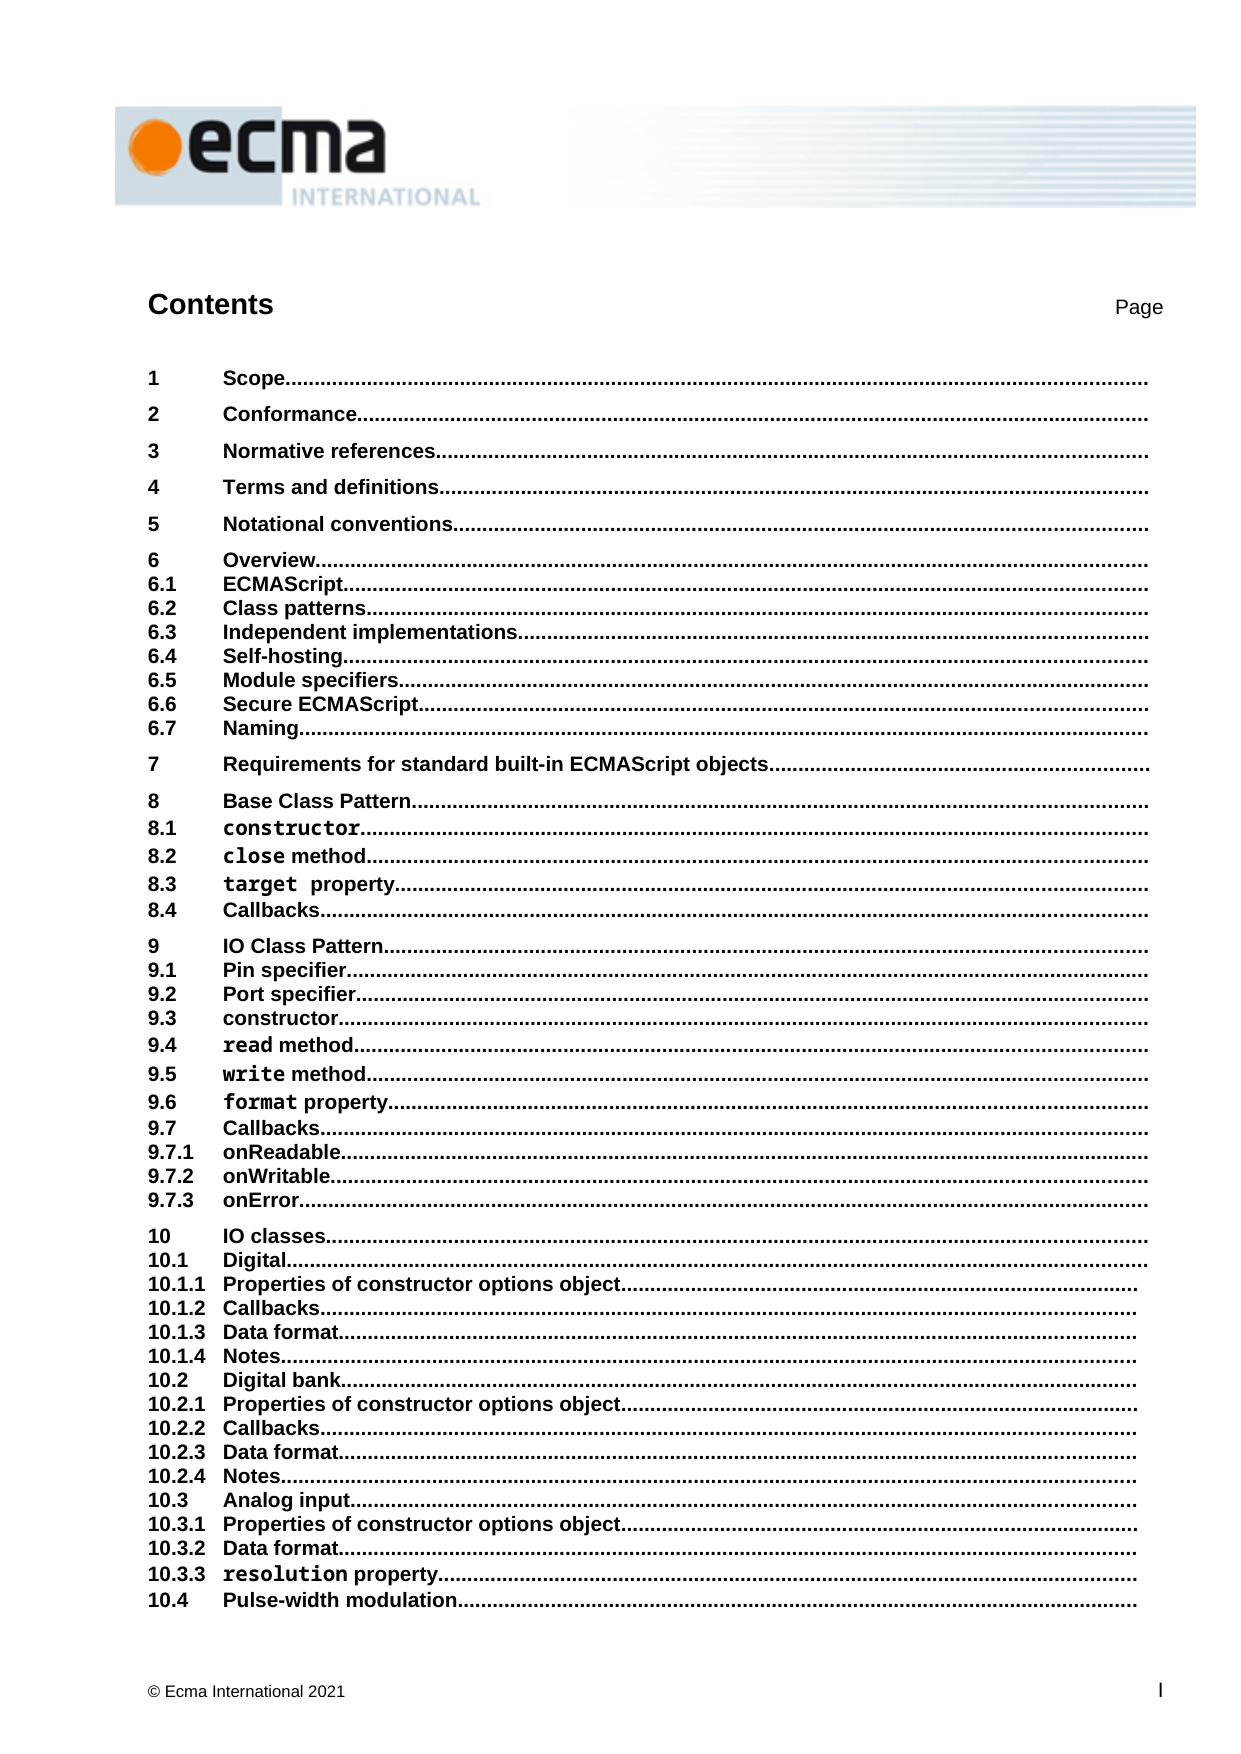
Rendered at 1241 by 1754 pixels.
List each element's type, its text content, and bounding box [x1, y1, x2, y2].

text 10.3.3 resolution property 12 [148, 1559, 1111, 1588]
text 9.6 format property 8 [148, 1087, 1111, 1116]
text 3 Normative references 1 [148, 439, 1111, 463]
text 10.1 Digital 9 [148, 1248, 1111, 1272]
text 8.3 target property 6 [148, 869, 1111, 898]
text 10.1.1 Properties of constructor options object 10 [148, 1272, 1111, 1296]
text 10.3 Analog input 11 [148, 1487, 1111, 1511]
text 10.1.2 Callbacks 10 [148, 1296, 1111, 1320]
text 1 Scope 1 [148, 366, 1111, 390]
text 4 Terms and definitions 2 [148, 475, 1111, 499]
text 10.1.3 Data format 10 [148, 1320, 1111, 1344]
text 9 IO Class Pattern 7 [148, 934, 1111, 958]
text 10.3.2 Data format 12 [148, 1535, 1111, 1559]
text 6.3 Independent implementations 4 [148, 620, 1111, 644]
text 10.2 Digital bank 10 [148, 1368, 1111, 1392]
text Contents Page [148, 289, 1163, 321]
text 6 Overview 3 [148, 548, 1111, 572]
text 6.2 Class patterns 3 [148, 596, 1111, 620]
text 9.7.1 onReadable 9 [148, 1139, 1111, 1163]
text 10.3.1 Properties of constructor options object 12 [148, 1511, 1111, 1535]
text 10.2.1 Properties of constructor options object 11 [148, 1392, 1111, 1416]
text 5 Notational conventions 3 [148, 512, 1111, 536]
text 10.2.4 Notes 11 [148, 1463, 1111, 1487]
text 10.4 Pulse-width modulation 12 [148, 1588, 1111, 1612]
text 8.1 constructor 5 [148, 813, 1111, 841]
text 10 IO classes 9 [148, 1224, 1111, 1248]
text 9.5 write method 8 [148, 1059, 1111, 1087]
text 10.2.3 Data format 11 [148, 1439, 1111, 1463]
text 8 Base Class Pattern 5 [148, 789, 1111, 813]
text 10.2.2 Callbacks 11 [148, 1416, 1111, 1439]
text 2 Conformance 1 [148, 402, 1111, 426]
text 7 Requirements for standard built-in ECMAScript objects 5 [148, 752, 1111, 776]
text 9.7.2 onWritable 9 [148, 1163, 1111, 1187]
text 9.4 read method 7 [148, 1030, 1111, 1059]
text 6.1 ECMAScript 3 [148, 572, 1111, 596]
text 9.7.3 onError 9 [148, 1187, 1111, 1211]
text 10.1.4 Notes 10 [148, 1344, 1111, 1368]
text 9.1 Pin specifier 7 [148, 958, 1111, 982]
text 6.4 Self-hosting 4 [148, 644, 1111, 668]
text 9.2 Port specifier 7 [148, 982, 1111, 1006]
text 6.6 Secure ECMAScript 4 [148, 692, 1111, 716]
picture [115, 105, 1196, 208]
text 8.2 close method 6 [148, 841, 1111, 869]
text 6.7 Naming 5 [148, 716, 1111, 740]
text 6.5 Module specifiers 4 [148, 668, 1111, 692]
text 8.4 Callbacks 6 [148, 898, 1111, 922]
text 9.7 Callbacks 8 [148, 1116, 1111, 1139]
text 9.3 constructor 7 [148, 1006, 1111, 1030]
